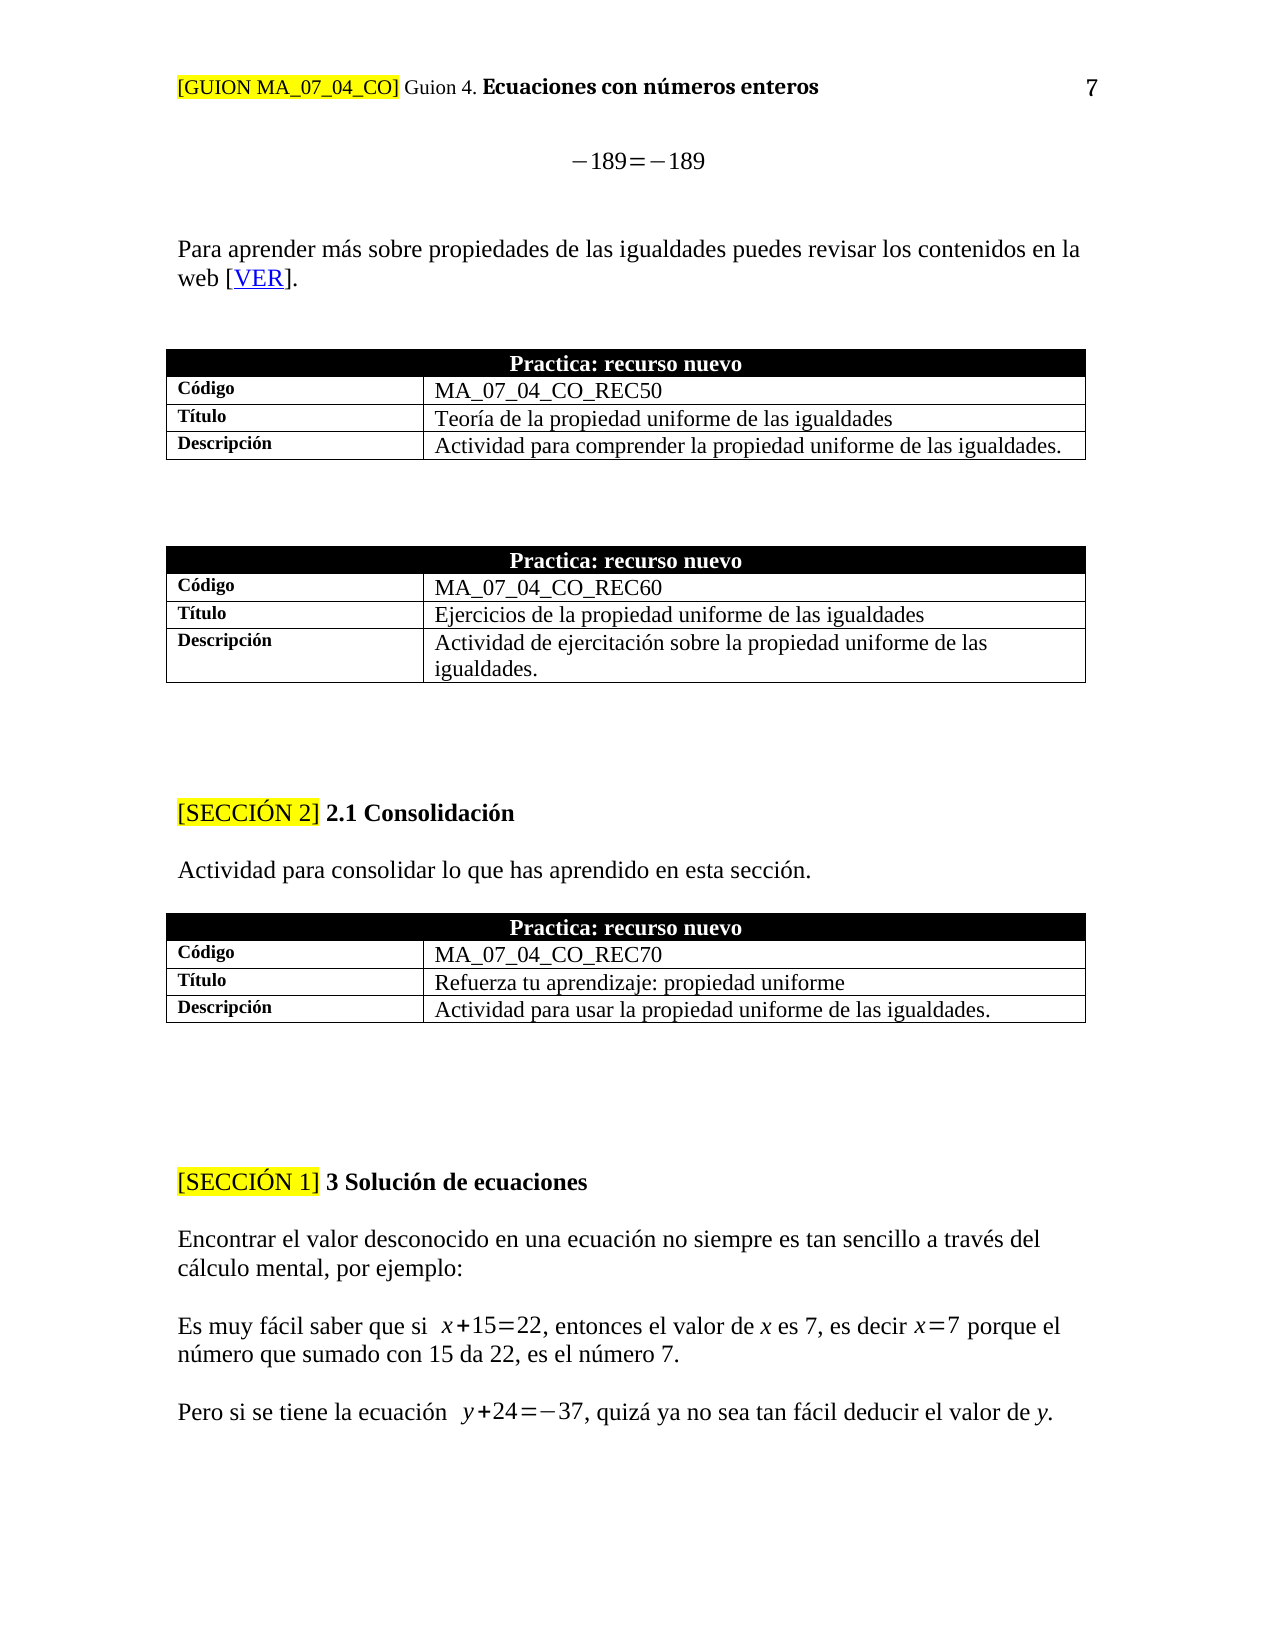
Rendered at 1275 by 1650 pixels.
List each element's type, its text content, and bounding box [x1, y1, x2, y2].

table_cell MA_07_04_CO_REC60 [424, 574, 1085, 601]
text Pero si se tiene la ecuación , quizá ya no sea tan fácil deducir el valor de y. [177, 1397, 1098, 1426]
table_cell Actividad para comprender la propiedad uniforme de las igualdades. [424, 432, 1085, 458]
text Actividad para consolidar lo que has aprendido en esta sección. [177, 855, 1098, 884]
table_cell Actividad de ejercitación sobre la propiedad uniforme de las igualdades. [424, 629, 1085, 682]
table_cell Actividad para usar la propiedad uniforme de las igualdades. [424, 996, 1085, 1022]
table_cell Descripción [167, 629, 423, 682]
table_cell Descripción [167, 996, 423, 1022]
table_header Practica: recurso nuevo [167, 350, 1085, 376]
text [SECCIÓN 1] 3 Solución de ecuaciones [319, 1167, 1098, 1196]
text [SECCIÓN 2] 2.1 Consolidación [319, 798, 1098, 826]
table_cell Teoría de la propiedad uniforme de las igualdades [424, 405, 1085, 431]
table_cell Código [167, 377, 423, 404]
text Encontrar el valor desconocido en una ecuación no siempre es tan sencillo a través del cálculo mental, por ejemplo: [177, 1196, 1098, 1282]
table_header Practica: recurso nuevo [167, 547, 1085, 573]
table_cell Ejercicios de la propiedad uniforme de las igualdades [424, 602, 1085, 628]
table_cell Título [167, 969, 423, 995]
table_cell Código [167, 941, 423, 967]
table_cell Refuerza tu aprendizaje: propiedad uniforme [424, 969, 1085, 995]
table_cell Descripción [167, 432, 423, 458]
table_cell Título [167, 602, 423, 628]
table_cell MA_07_04_CO_REC70 [424, 941, 1085, 967]
text Es muy fácil saber que si , entonces el valor de x es 7, es decir porque el número que sumado con 15 da 22, es el número 7. [177, 1311, 1098, 1368]
table_cell MA_07_04_CO_REC50 [424, 377, 1085, 404]
table_cell Código [167, 574, 423, 601]
text Para aprender más sobre propiedades de las igualdades puedes revisar los contenidos en la web [VER]. [177, 234, 1098, 291]
table_header Practica: recurso nuevo [167, 914, 1085, 940]
table_cell Título [167, 405, 423, 431]
